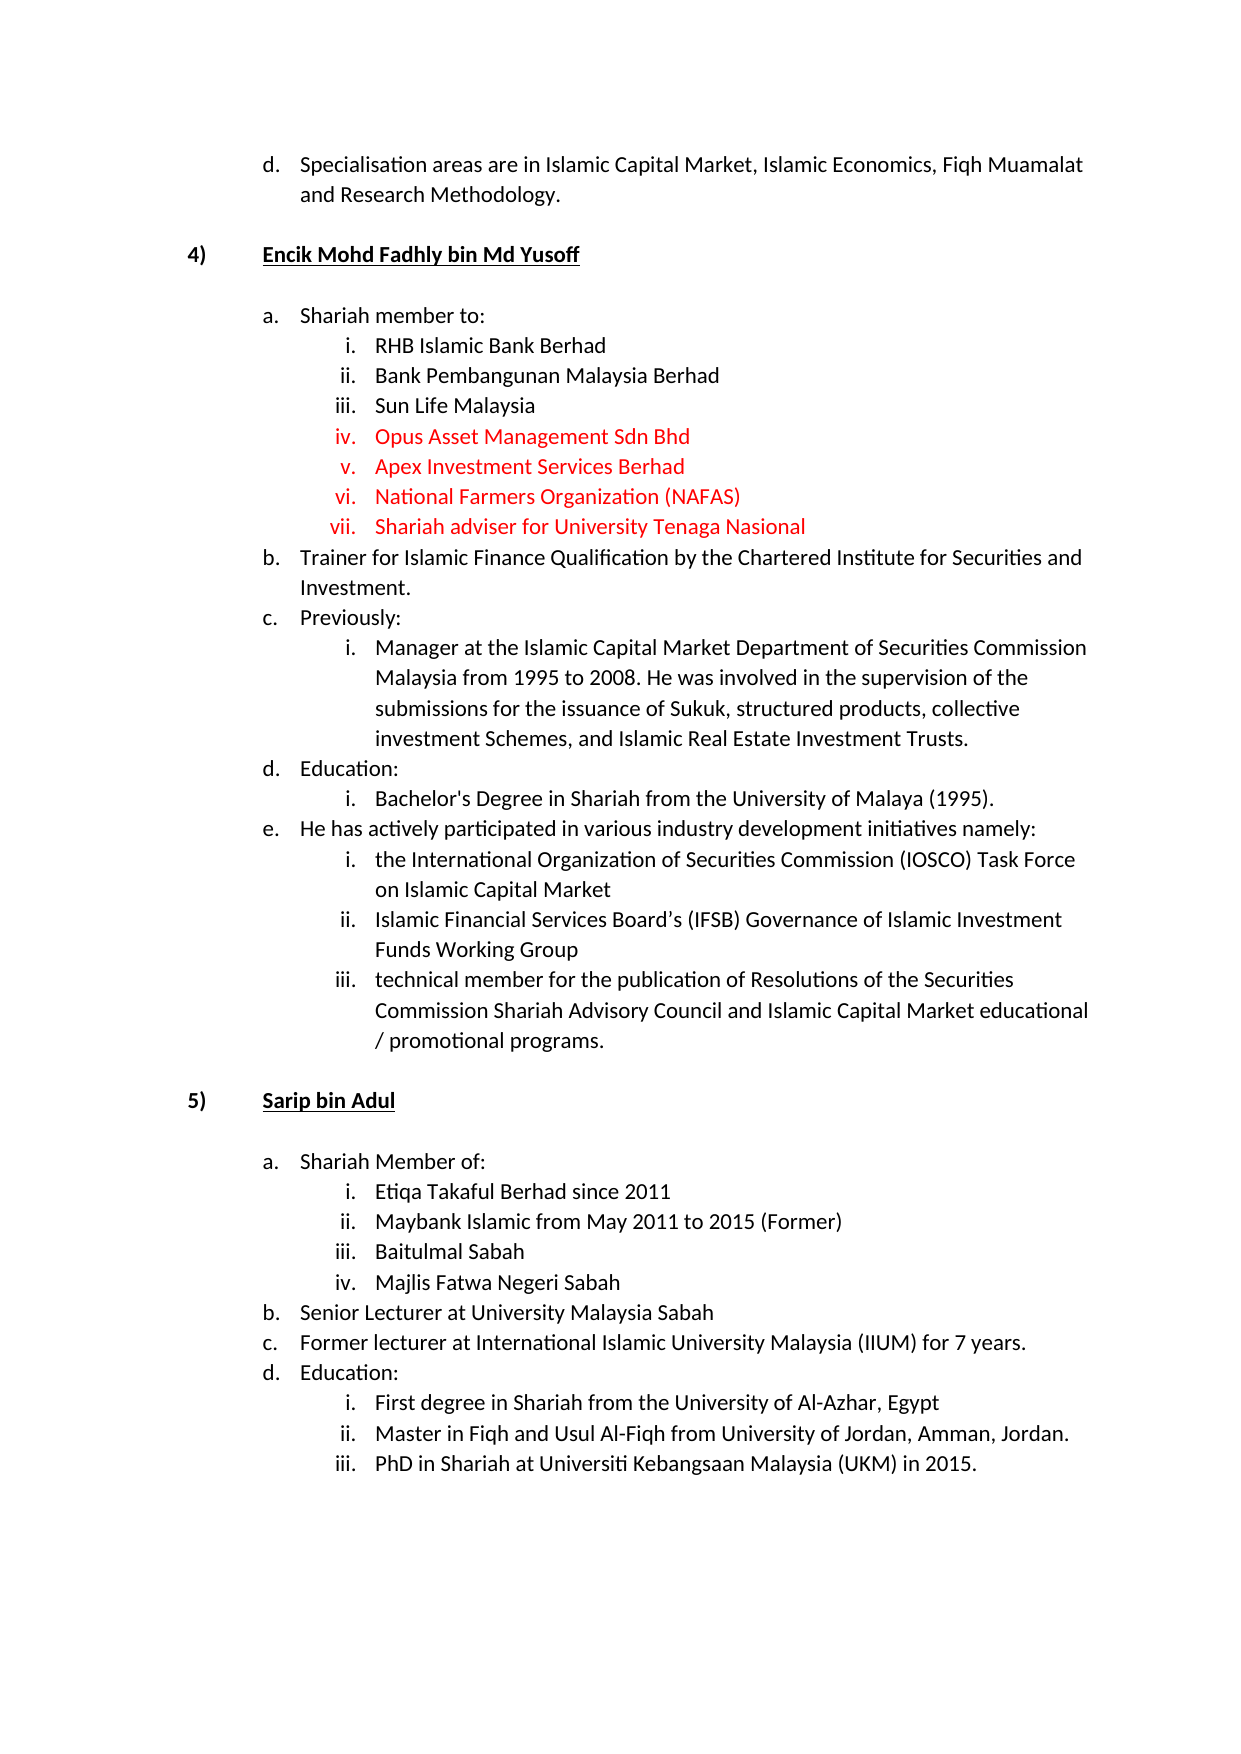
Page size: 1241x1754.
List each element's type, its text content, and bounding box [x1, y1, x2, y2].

list Previously: [262, 603, 1090, 631]
list technical member for the publication of Resolutions of the Securities Commission Shariah Advisory Council and Islamic Capital Market educational / promotional programs. [356, 966, 1090, 1054]
list Education: [262, 754, 1090, 782]
list Etiqa Takaful Berhad since 2011 [356, 1177, 1090, 1205]
list Bank Pembangunan Malaysia Berhad [356, 361, 1090, 389]
list the International Organization of Securities Commission (IOSCO) Task Force on Islamic Capital Market [356, 845, 1090, 903]
list Former lecturer at International Islamic University Malaysia (IIUM) for 7 years. [262, 1328, 1090, 1356]
list He has actively participated in various industry development initiatives namely: [262, 814, 1090, 843]
list Bachelor's Degree in Shariah from the University of Malaya (1995). [356, 784, 1090, 812]
list Sun Life Malaysia [356, 392, 1090, 420]
list Education: [262, 1358, 1090, 1386]
list Specialisation areas are in Islamic Capital Market, Islamic Economics, Fiqh Muamalat and Research Methodology. [262, 150, 1090, 208]
list First degree in Shariah from the University of Al-Azhar, Egypt [356, 1388, 1090, 1417]
list Shariah adviser for University Tenaga Nasional [356, 512, 1090, 541]
list Shariah member to: [262, 301, 1090, 329]
list Islamic Financial Services Board’s (IFSB) Governance of Islamic Investment Funds Working Group [356, 905, 1090, 963]
list Baitulmal Sabah [356, 1237, 1090, 1266]
list Encik Mohd Fadhly bin Md Yusoff [187, 241, 1090, 269]
list Sarip bin Adul [187, 1086, 1090, 1114]
list Trainer for Islamic Finance Qualification by the Chartered Institute for Securities and Investment. [262, 543, 1090, 601]
list Senior Lecturer at University Malaysia Sabah [262, 1298, 1090, 1326]
list Opus Asset Management Sdn Bhd [356, 422, 1090, 450]
list RHB Islamic Bank Berhad [356, 331, 1090, 359]
list Master in Fiqh and Usul Al-Fiqh from University of Jordan, Amman, Jordan. [356, 1419, 1090, 1447]
list Shariah Member of: [262, 1147, 1090, 1175]
list National Farmers Organization (NAFAS) [356, 482, 1090, 510]
list Maybank Islamic from May 2011 to 2015 (Former) [356, 1207, 1090, 1235]
list Apex Investment Services Berhad [356, 452, 1090, 480]
list Majlis Fatwa Negeri Sabah [356, 1268, 1090, 1296]
list Manager at the Islamic Capital Market Department of Securities Commission Malaysia from 1995 to 2008. He was involved in the supervision of the submissions for the issuance of Sukuk, structured products, collective investment Schemes, and Islamic Real Estate Investment Trusts. [356, 633, 1090, 752]
list PhD in Shariah at Universiti Kebangsaan Malaysia (UKM) in 2015. [356, 1449, 1090, 1477]
